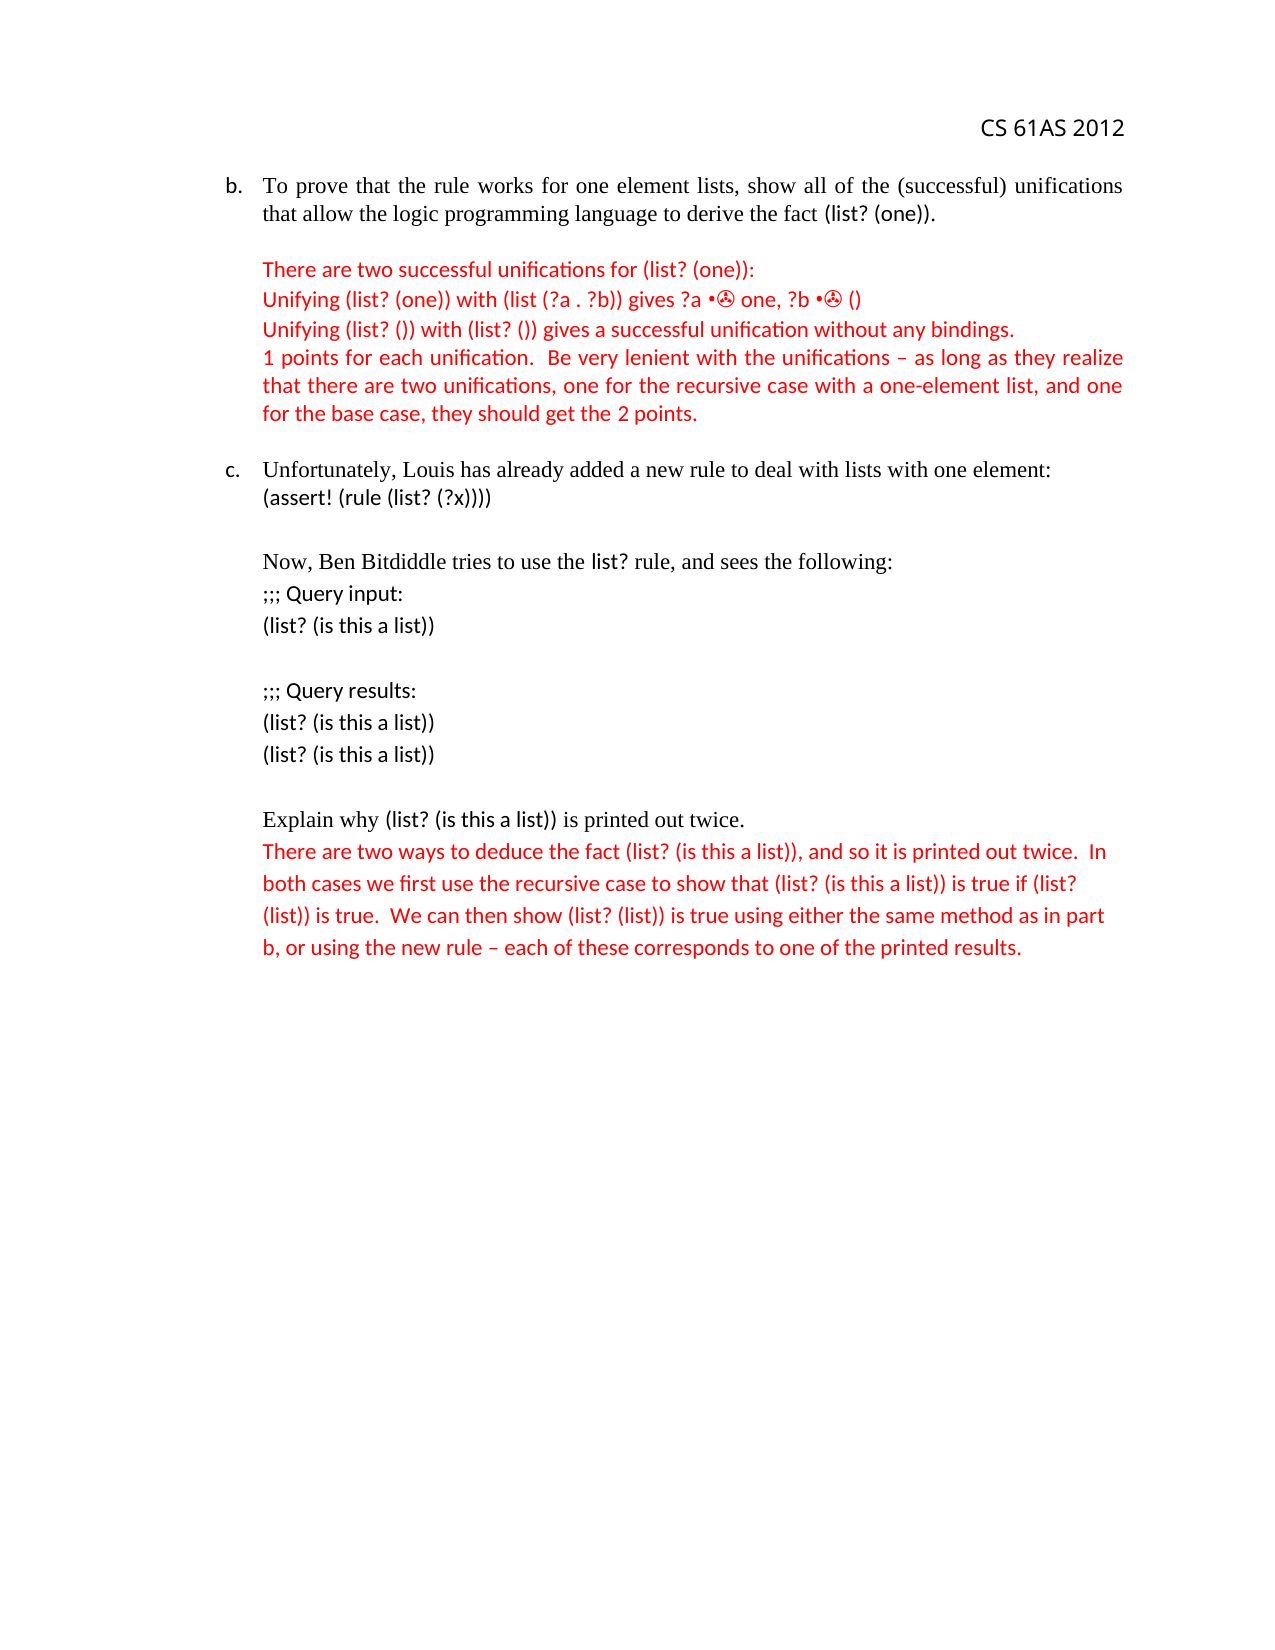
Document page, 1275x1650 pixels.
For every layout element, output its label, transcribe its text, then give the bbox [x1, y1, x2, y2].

text There are two successful unifications for (list? (one)): [262, 255, 1125, 283]
text (list? (is this a list)) [262, 740, 1125, 768]
text There are two ways to deduce the fact (list? (is this a list)), and so it is printed out twice. In both cases we first use the recursive case to show that (list? (is this a list)) is true if (list? (list)) is true. We can then show (list? (list)) is true using either the same method as in part b, or using the new rule – each of these corresponds to one of the printed results. [262, 837, 1125, 961]
text (assert! (rule (list? (?x)))) [262, 483, 1125, 511]
text ;;; Query input: [262, 579, 1125, 607]
text Unifying (list? (one)) with (list (?a . ?b)) gives ?a •✇ one, ?b •✇ () [262, 283, 1125, 315]
text Unifying (list? ()) with (list? ()) gives a successful unification without any bindings. [262, 315, 1125, 343]
text ;;; Query results: [262, 676, 1125, 704]
text (list? (is this a list)) [262, 708, 1125, 736]
text Explain why (list? (is this a list)) is printed out twice. [262, 805, 1125, 833]
list To prove that the rule works for one element lists, show all of the (successful) unifications that allow the logic programming language to derive the fact (list? (one)). [225, 171, 1125, 227]
text Now, Ben Bitdiddle tries to use the list? rule, and sees the following: [262, 547, 1125, 575]
text (list? (is this a list)) [262, 612, 1125, 639]
list Unfortunately, Louis has already added a new rule to deal with lists with one element: [225, 455, 1125, 483]
text 1 points for each unification. Be very lenient with the unifications – as long as they realize that there are two unifications, one for the recursive case with a one-element list, and one for the base case, they should get the 2 points. [262, 343, 1125, 427]
